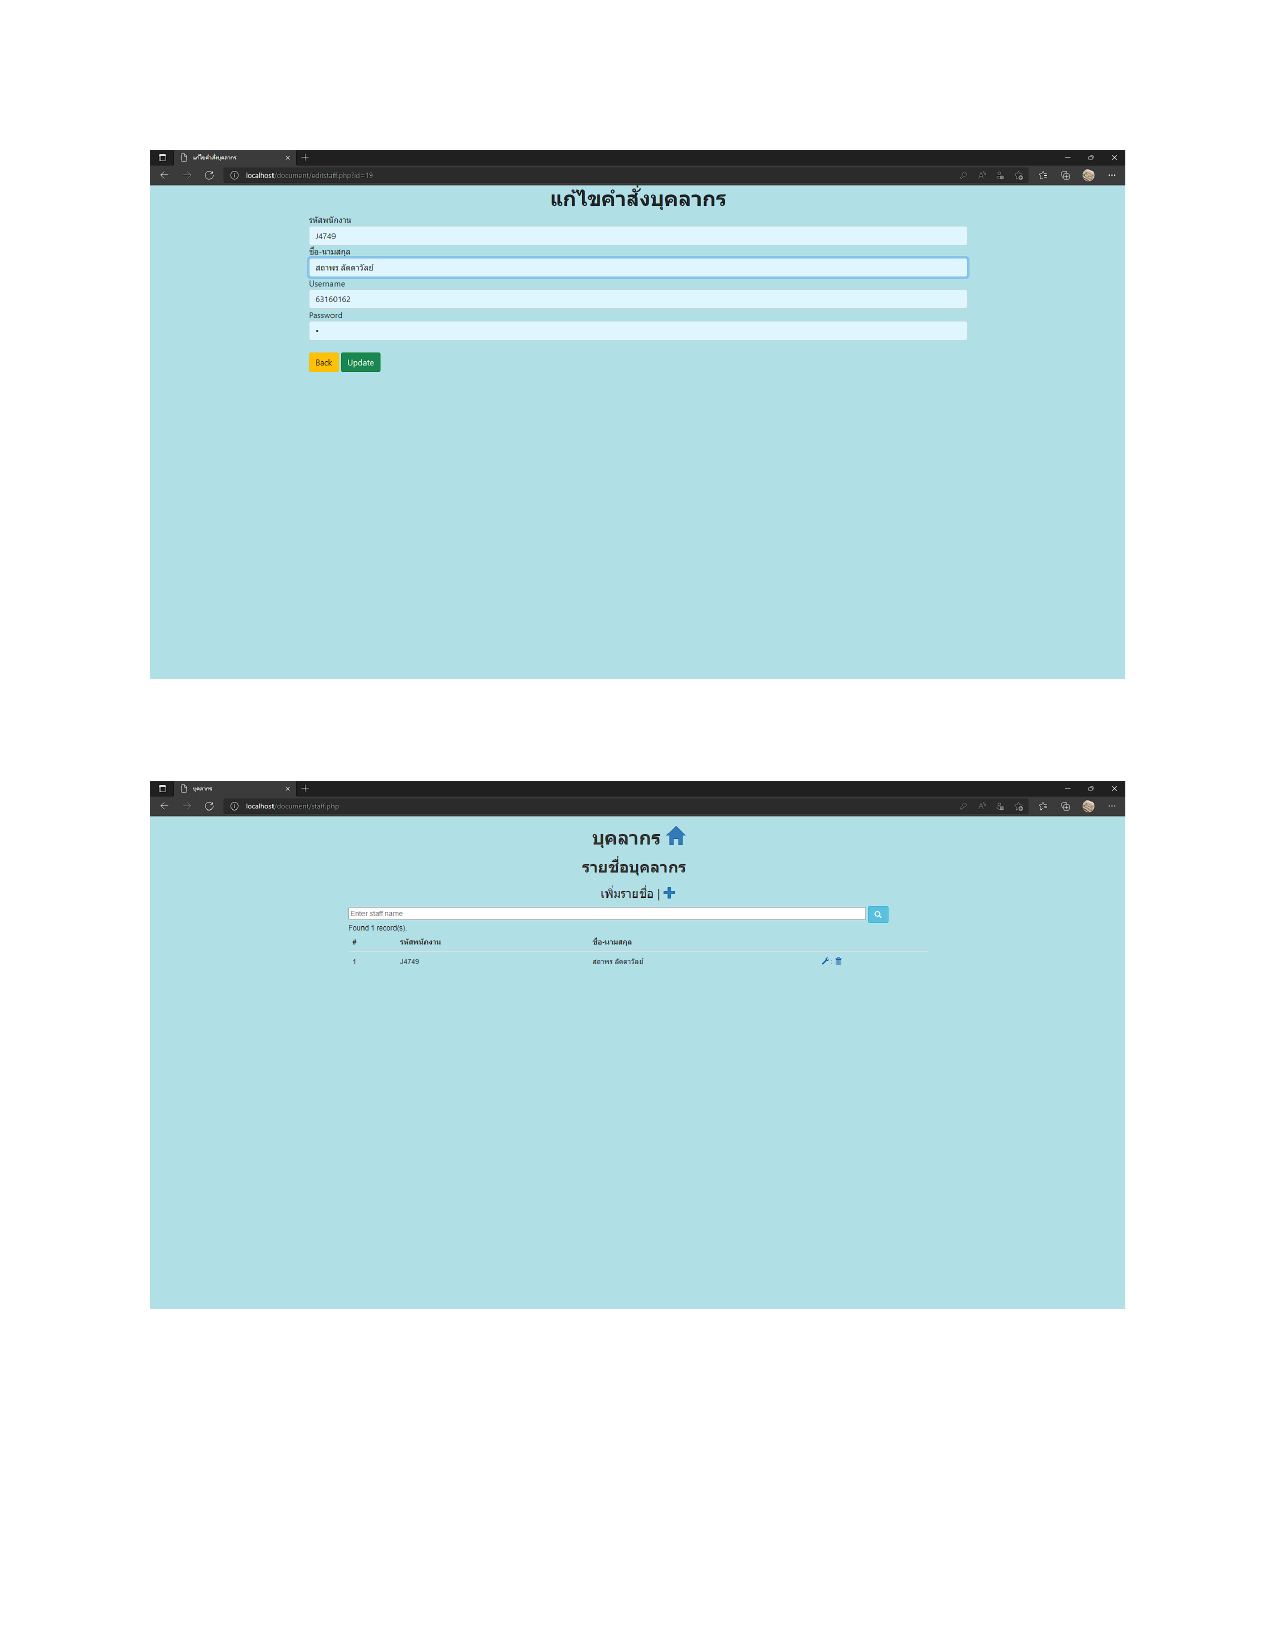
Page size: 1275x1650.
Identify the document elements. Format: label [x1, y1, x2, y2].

picture [150, 150, 1125, 679]
picture [150, 781, 1125, 1309]
